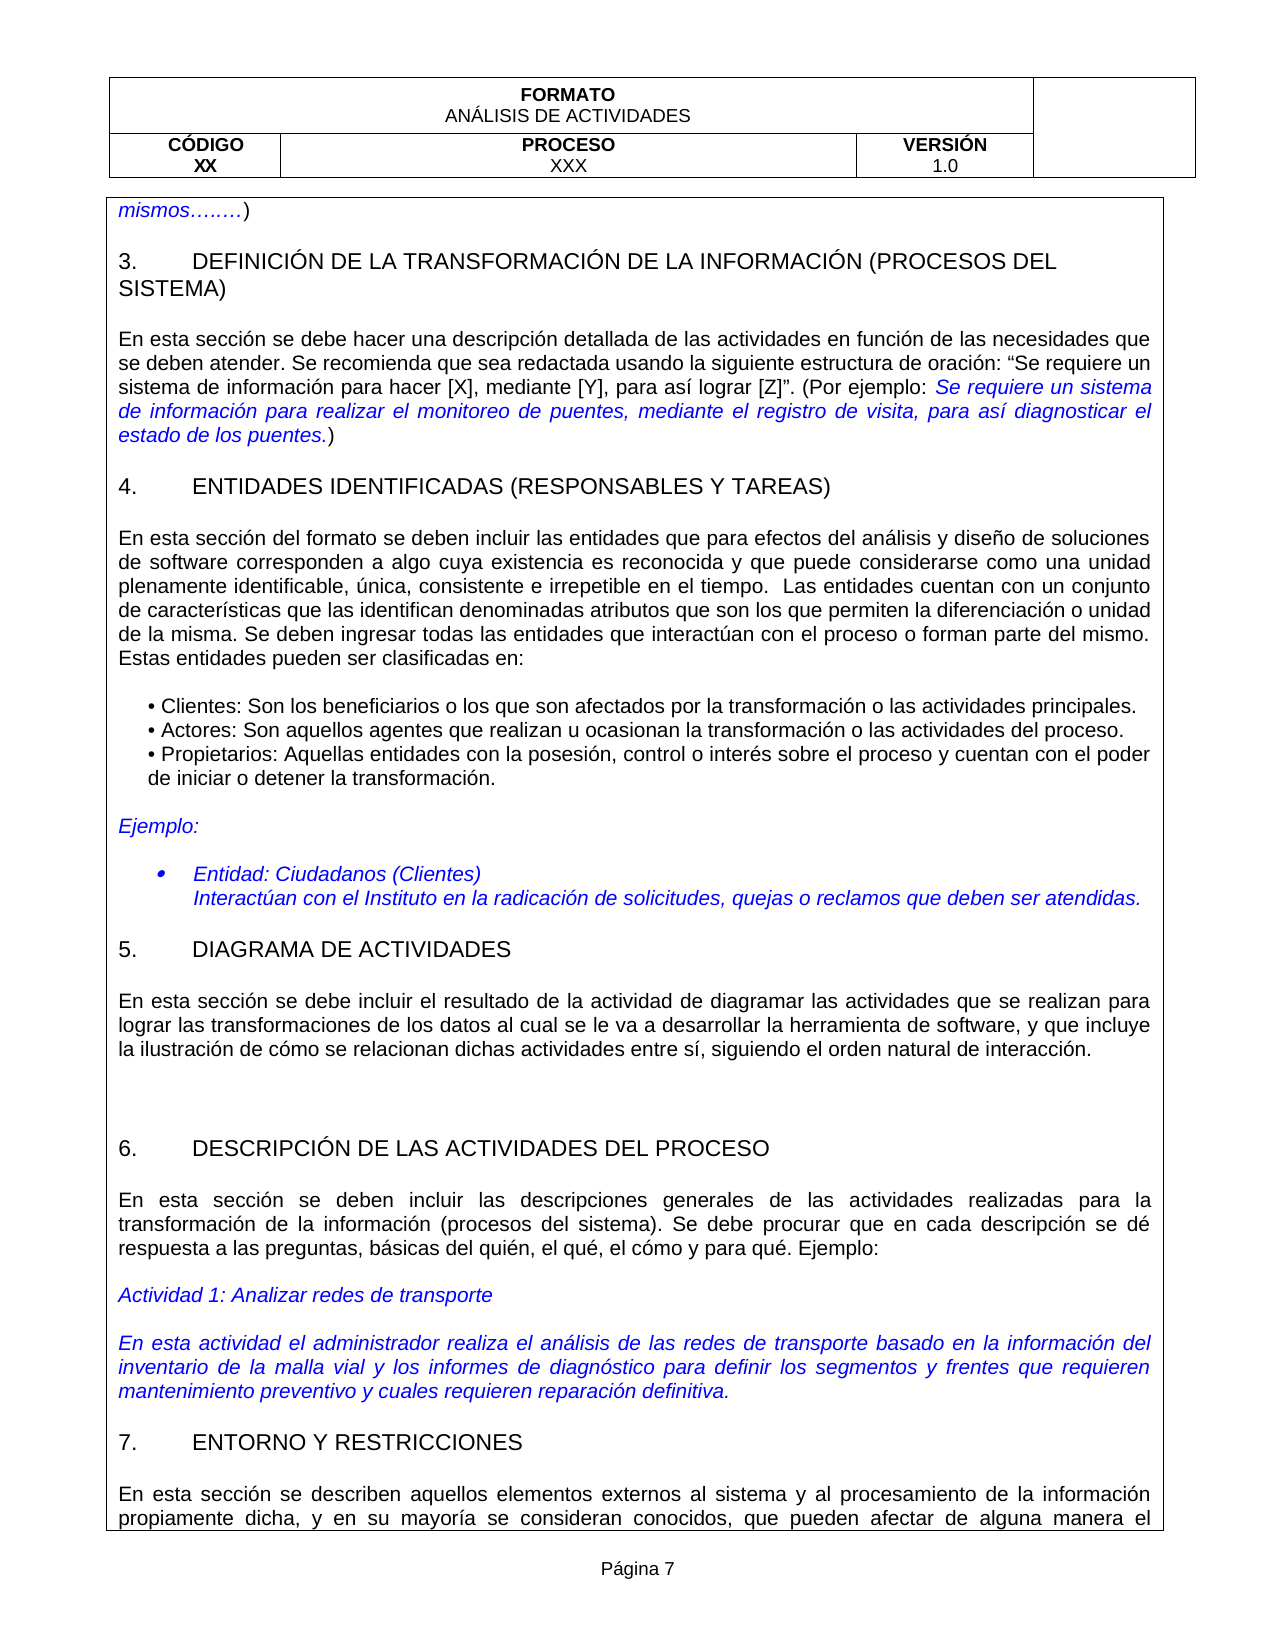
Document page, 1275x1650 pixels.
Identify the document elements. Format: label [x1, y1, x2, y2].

table_header [107, 198, 1163, 1530]
